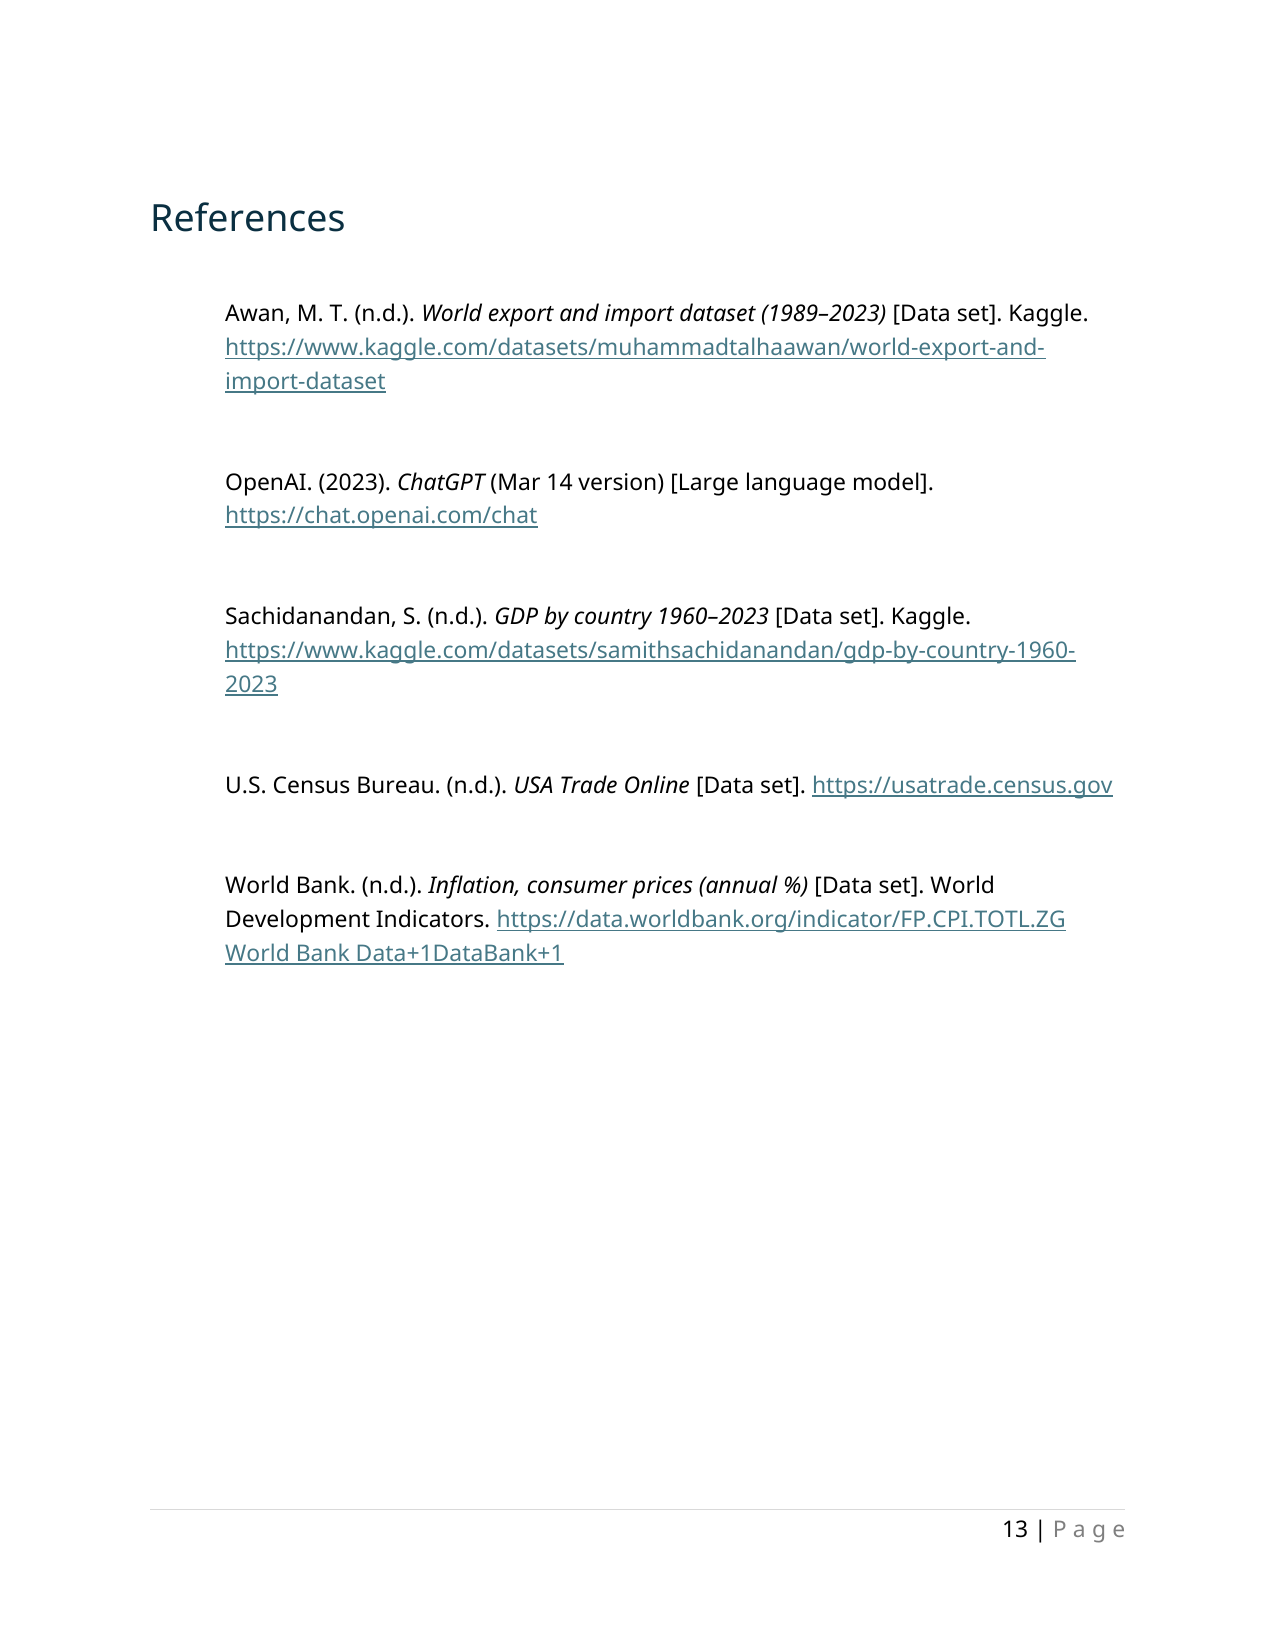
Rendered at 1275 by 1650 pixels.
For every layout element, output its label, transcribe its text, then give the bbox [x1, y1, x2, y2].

text World Bank. (n.d.). Inflation, consumer prices (annual %) [Data set]. World Development Indicators. https://data.worldbank.org/indicator/FP.CPI.TOTL.ZG​World Bank Data+1DataBank+1 [225, 869, 1125, 968]
text OpenAI. (2023). ChatGPT (Mar 14 version) [Large language model]. https://chat.openai.com/chat [225, 466, 1125, 531]
subtitle References [150, 192, 1125, 243]
text Sachidanandan, S. (n.d.). GDP by country 1960–2023 [Data set]. Kaggle. https://www.kaggle.com/datasets/samithsachidanandan/gdp-by-country-1960-2023 [225, 600, 1125, 699]
text U.S. Census Bureau. (n.d.). USA Trade Online [Data set]. https://usatrade.census.gov [150, 768, 1125, 800]
text Awan, M. T. (n.d.). World export and import dataset (1989–2023) [Data set]. Kaggle. https://www.kaggle.com/datasets/muhammadtalhaawan/world-export-and-import-dataset [225, 297, 1125, 396]
